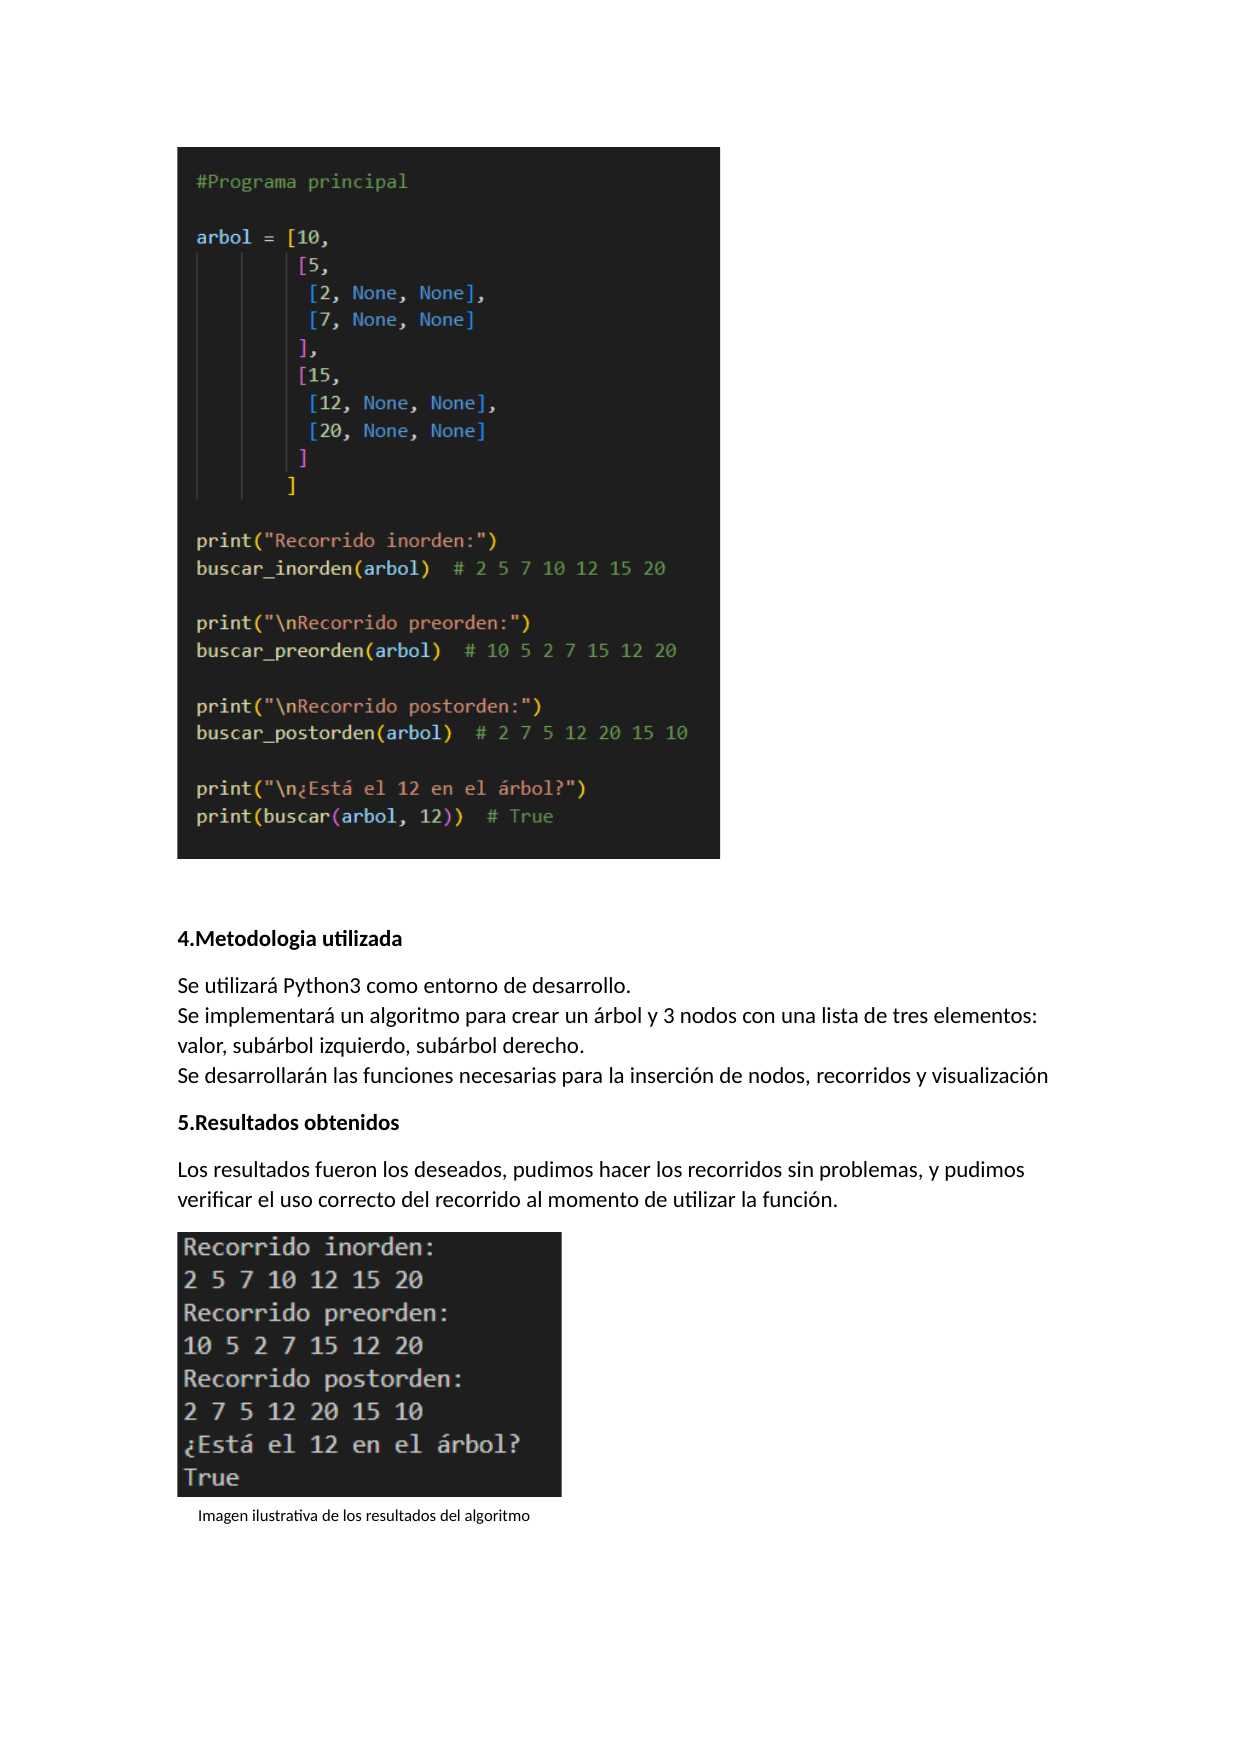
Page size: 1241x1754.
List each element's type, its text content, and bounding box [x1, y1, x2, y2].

picture [177, 147, 721, 859]
text 4.Metodologia utilizada [177, 924, 1063, 952]
text 5.Resultados obtenidos [177, 1108, 1063, 1137]
text Se utilizará Python3 como entorno de desarrollo. Se implementará un algoritmo para crear un árbol y 3 nodos con una lista de tres elementos: valor, subárbol izquierdo, subárbol derecho. Se desarrollarán las funciones necesarias para la inserción de nodos, recorridos y visualización [177, 971, 1063, 1090]
text Los resultados fueron los deseados, pudimos hacer los recorridos sin problemas, y pudimos verificar el uso correcto del recorrido al momento de utilizar la función. [177, 1155, 1063, 1214]
picture [177, 1232, 562, 1497]
